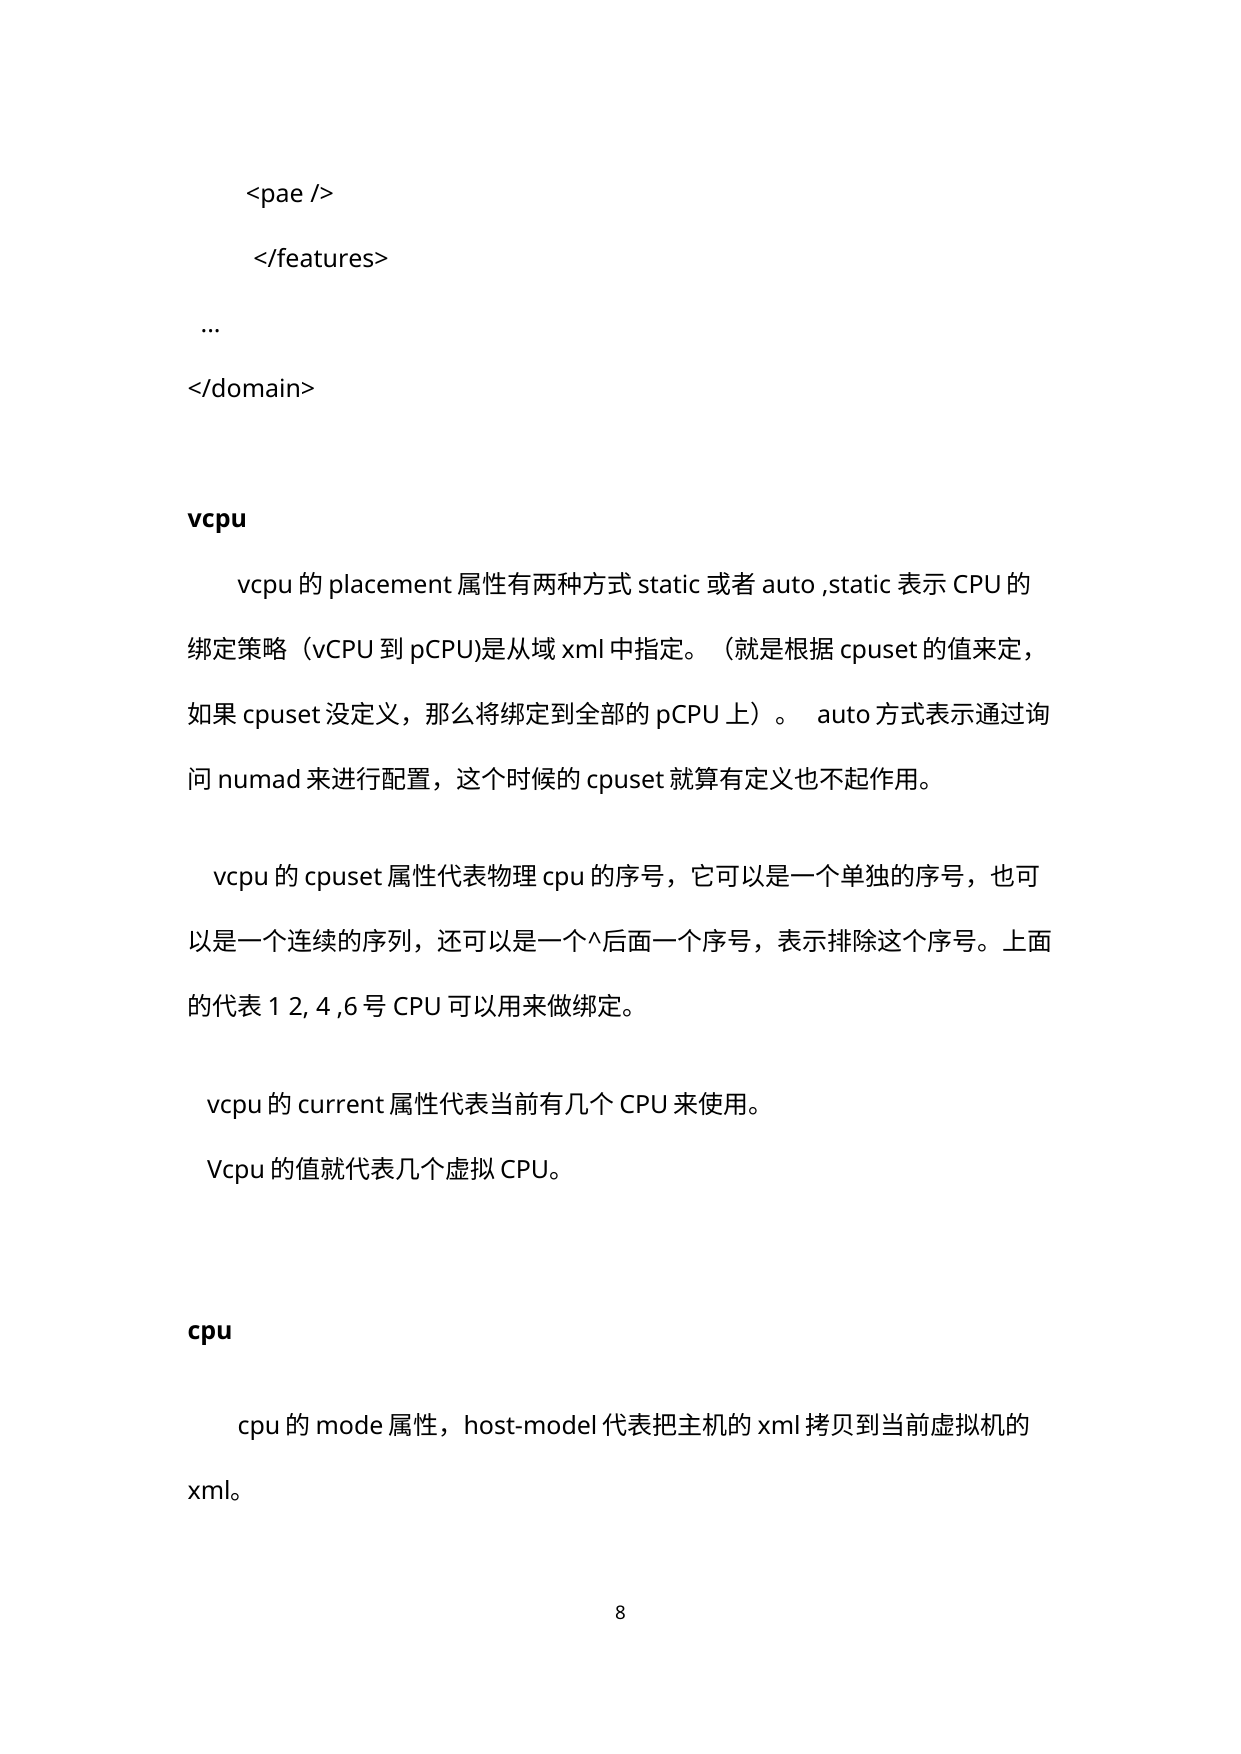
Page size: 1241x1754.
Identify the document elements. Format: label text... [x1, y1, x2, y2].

text cpu [187, 1297, 1053, 1362]
text vcpu [187, 485, 1053, 550]
text vcpu的current属性代表当前有几个CPU来使用。 [187, 1070, 1053, 1135]
text vcpu的cpuset属性代表物理cpu的序号，它可以是一个单独的序号，也可以是一个连续的序列，还可以是一个^后面一个序号，表示排除这个序号。上面的代表1 2, 4 ,6号CPU可以用来做绑定。 [187, 842, 1053, 1037]
text vcpu的placement属性有两种方式 static 或者auto ,static 表示CPU的绑定策略（vCPU到pCPU)是从域xml中指定。（就是根据cpuset的值来定，如果cpuset没定义，那么将绑定到全部的pCPU上）。 auto方式表示通过询问numad来进行配置，这个时候的cpuset就算有定义也不起作用。 [187, 550, 1053, 810]
text Vcpu的值就代表几个虚拟CPU。 [187, 1135, 1053, 1200]
text cpu的mode属性，host-model代表把主机的xml拷贝到当前虚拟机的xml。 [187, 1391, 1053, 1521]
text </domain> [187, 355, 1053, 420]
text <pae /> [187, 160, 1053, 225]
text ... [187, 290, 1053, 355]
text </features> [253, 225, 1053, 290]
